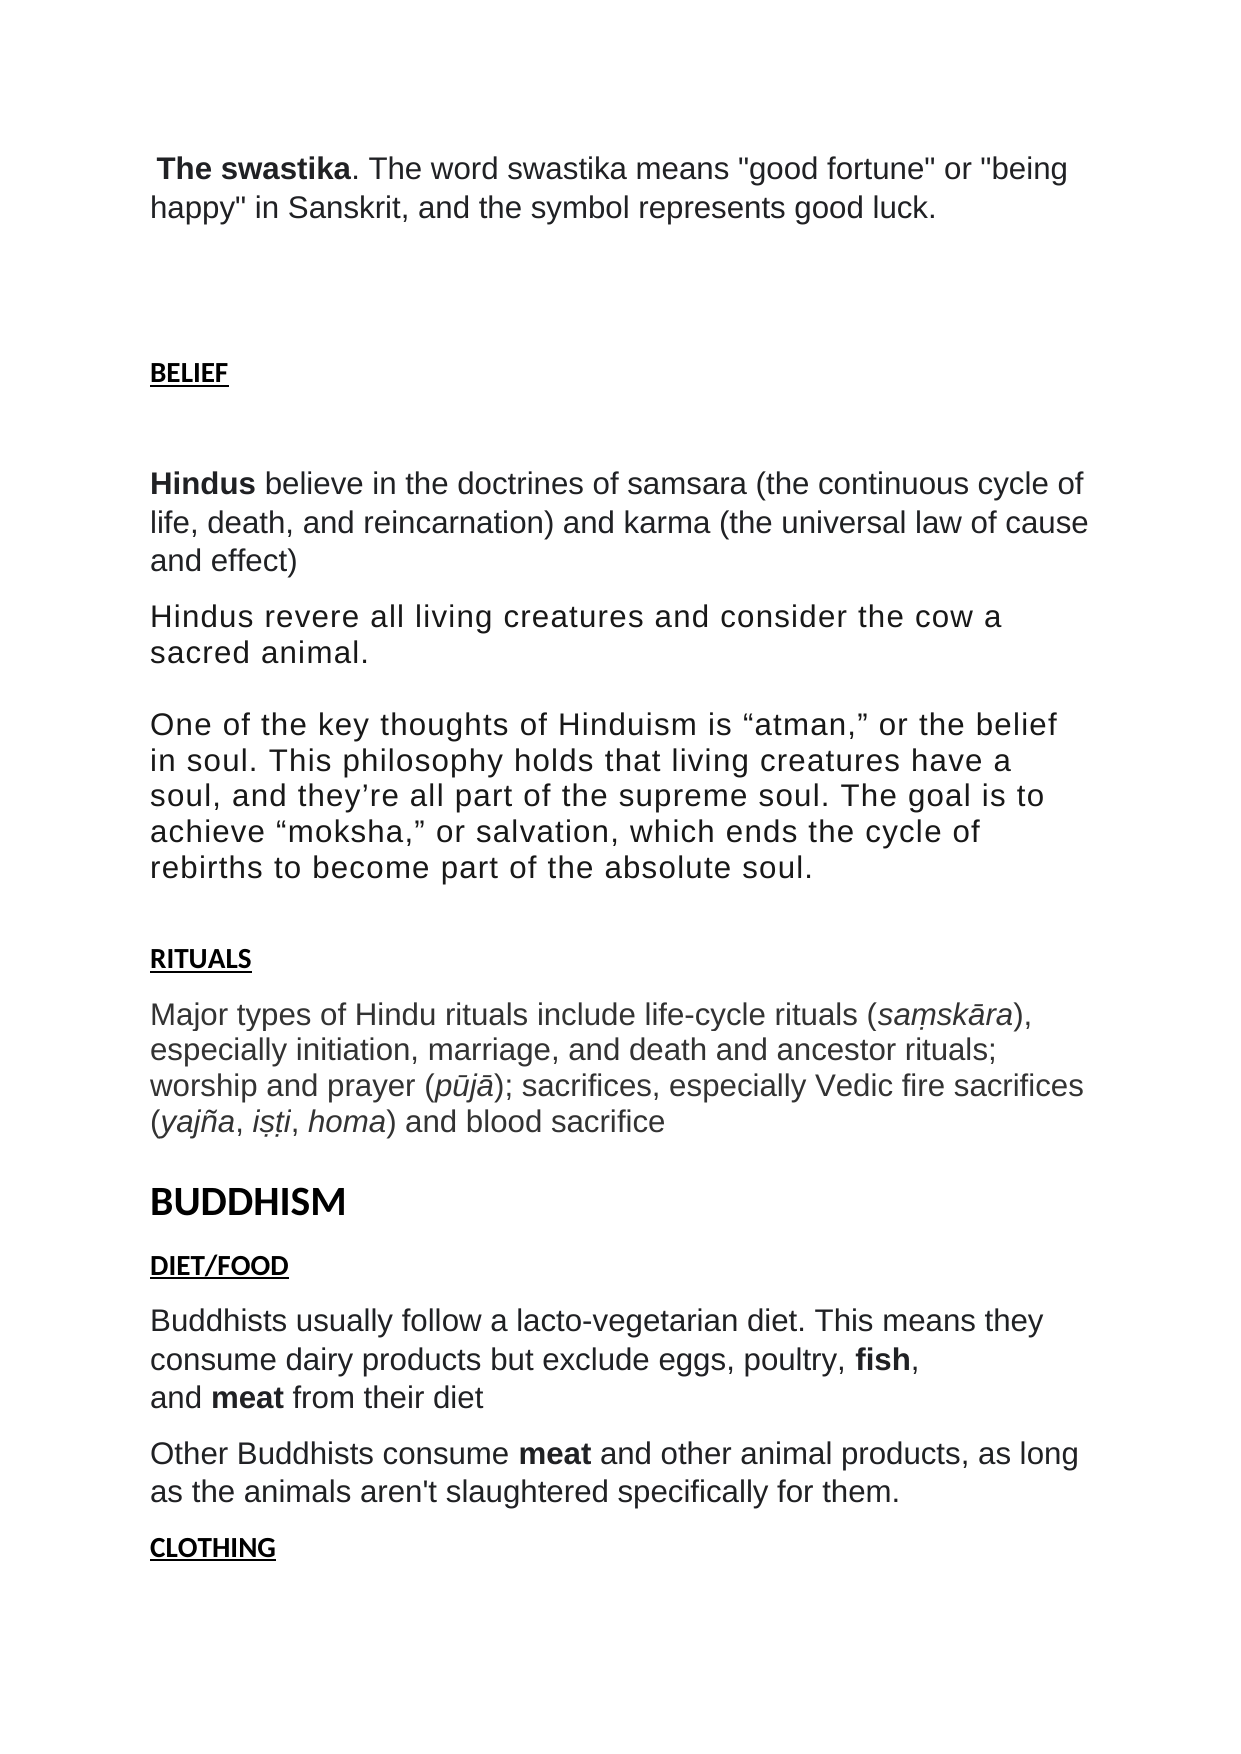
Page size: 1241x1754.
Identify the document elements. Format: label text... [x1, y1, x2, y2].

text Buddhists usually follow a lacto-vegetarian diet. This means they consume dairy products but exclude eggs, poultry, fish, and meat from their diet [150, 1302, 1090, 1415]
text Hindus believe in the doctrines of samsara (the continuous cycle of life, death, and reincarnation) and karma (the universal law of cause and effect) [150, 465, 1090, 504]
text BELIEF [150, 354, 1090, 390]
text Major types of Hindu rituals include life-cycle rituals (saṃskāra), especially initiation, marriage, and death and ancestor rituals; worship and prayer (pūjā); sacrifices, especially Vedic fire sacrifices (yajña, iṣṭi, homa) and blood sacrifice [150, 996, 1090, 1139]
text BUDDHISM [150, 1175, 1090, 1226]
text One of the key thoughts of Hinduism is “atman,” or the belief in soul. This philosophy holds that living creatures have a soul, and they’re all part of the supreme soul. The goal is to achieve “moksha,” or salvation, which ends the cycle of rebirths to become part of the absolute soul. [150, 706, 1090, 885]
text DIET/FOOD [150, 1247, 1090, 1282]
text CLOTHING [150, 1529, 1090, 1564]
text Hindus revere all living creatures and consider the cow a sacred animal. [150, 598, 1090, 670]
text RITUALS [150, 940, 1090, 976]
text The swastika. The word swastika means "good fortune" or "being happy" in Sanskrit, and the symbol represents good luck. [150, 150, 1090, 225]
text Hindus believe in the doctrines of samsara (the continuous cycle of life, death, and reincarnation) and karma (the universal law of cause and effect) [150, 539, 1090, 578]
text Other Buddhists consume meat and other animal products, as long as the animals aren't slaughtered specifically for them. [150, 1435, 1090, 1509]
